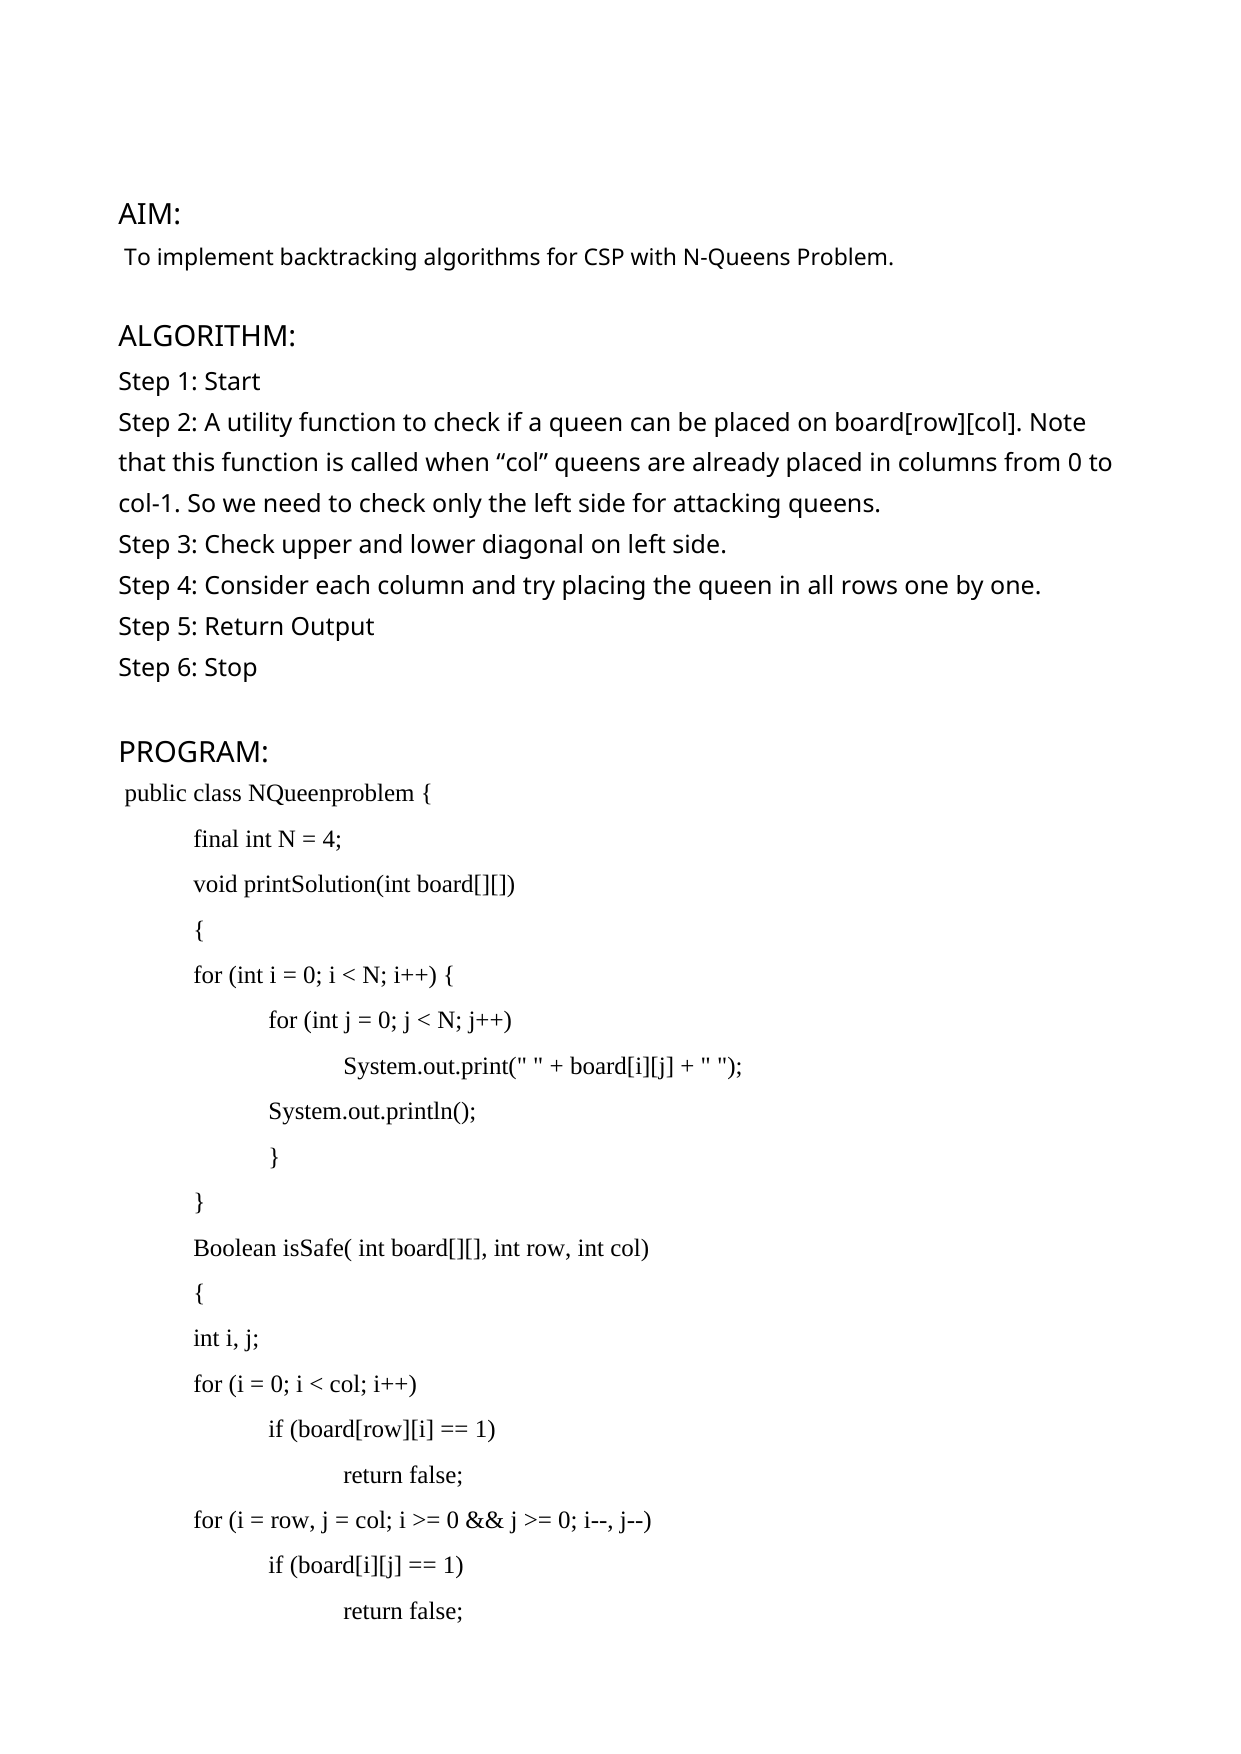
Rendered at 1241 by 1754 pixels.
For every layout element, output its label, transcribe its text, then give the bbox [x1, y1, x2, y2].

text Step 4: Consider each column and try placing the queen in all rows one by one. [118, 567, 1122, 602]
text final int N = 4; [118, 824, 1122, 853]
text Step 2: A utility function to check if a queen can be placed on board[row][col]. Note that this function is called when “col” queens are already placed in columns from 0 to col-1. So we need to check only the left side for attacking queens. [118, 404, 1122, 520]
text AIM: [118, 193, 1122, 233]
text { [118, 1278, 1122, 1307]
text Step 1: Start [118, 363, 1122, 397]
text return false; [118, 1596, 1122, 1625]
text if (board[i][j] == 1) [118, 1551, 1122, 1579]
text for (i = row, j = col; i >= 0 && j >= 0; i--, j--) [118, 1505, 1122, 1534]
text System.out.print(" " + board[i][j] + " "); [118, 1051, 1122, 1080]
text ALGORITHM: [118, 316, 1122, 355]
text for (int j = 0; j < N; j++) [118, 1006, 1122, 1034]
text To implement backtracking algorithms for CSP with N-Queens Problem. [118, 241, 1122, 272]
text Boolean isSafe( int board[][], int row, int col) [118, 1233, 1122, 1261]
text } [118, 1142, 1122, 1171]
text return false; [118, 1460, 1122, 1488]
text Step 6: Stop [118, 649, 1122, 683]
text void printSolution(int board[][]) [118, 869, 1122, 898]
text for (i = 0; i < col; i++) [118, 1369, 1122, 1398]
text PROGRAM: [118, 731, 1122, 771]
text int i, j; [118, 1323, 1122, 1352]
text public class NQueenproblem { [118, 778, 1122, 807]
text for (int i = 0; i < N; i++) { [118, 960, 1122, 989]
text Step 5: Return Output [118, 608, 1122, 642]
text } [118, 1187, 1122, 1216]
text Step 3: Check upper and lower diagonal on left side. [118, 527, 1122, 561]
text if (board[row][i] == 1) [118, 1414, 1122, 1443]
text { [118, 915, 1122, 943]
text System.out.println(); [118, 1096, 1122, 1125]
